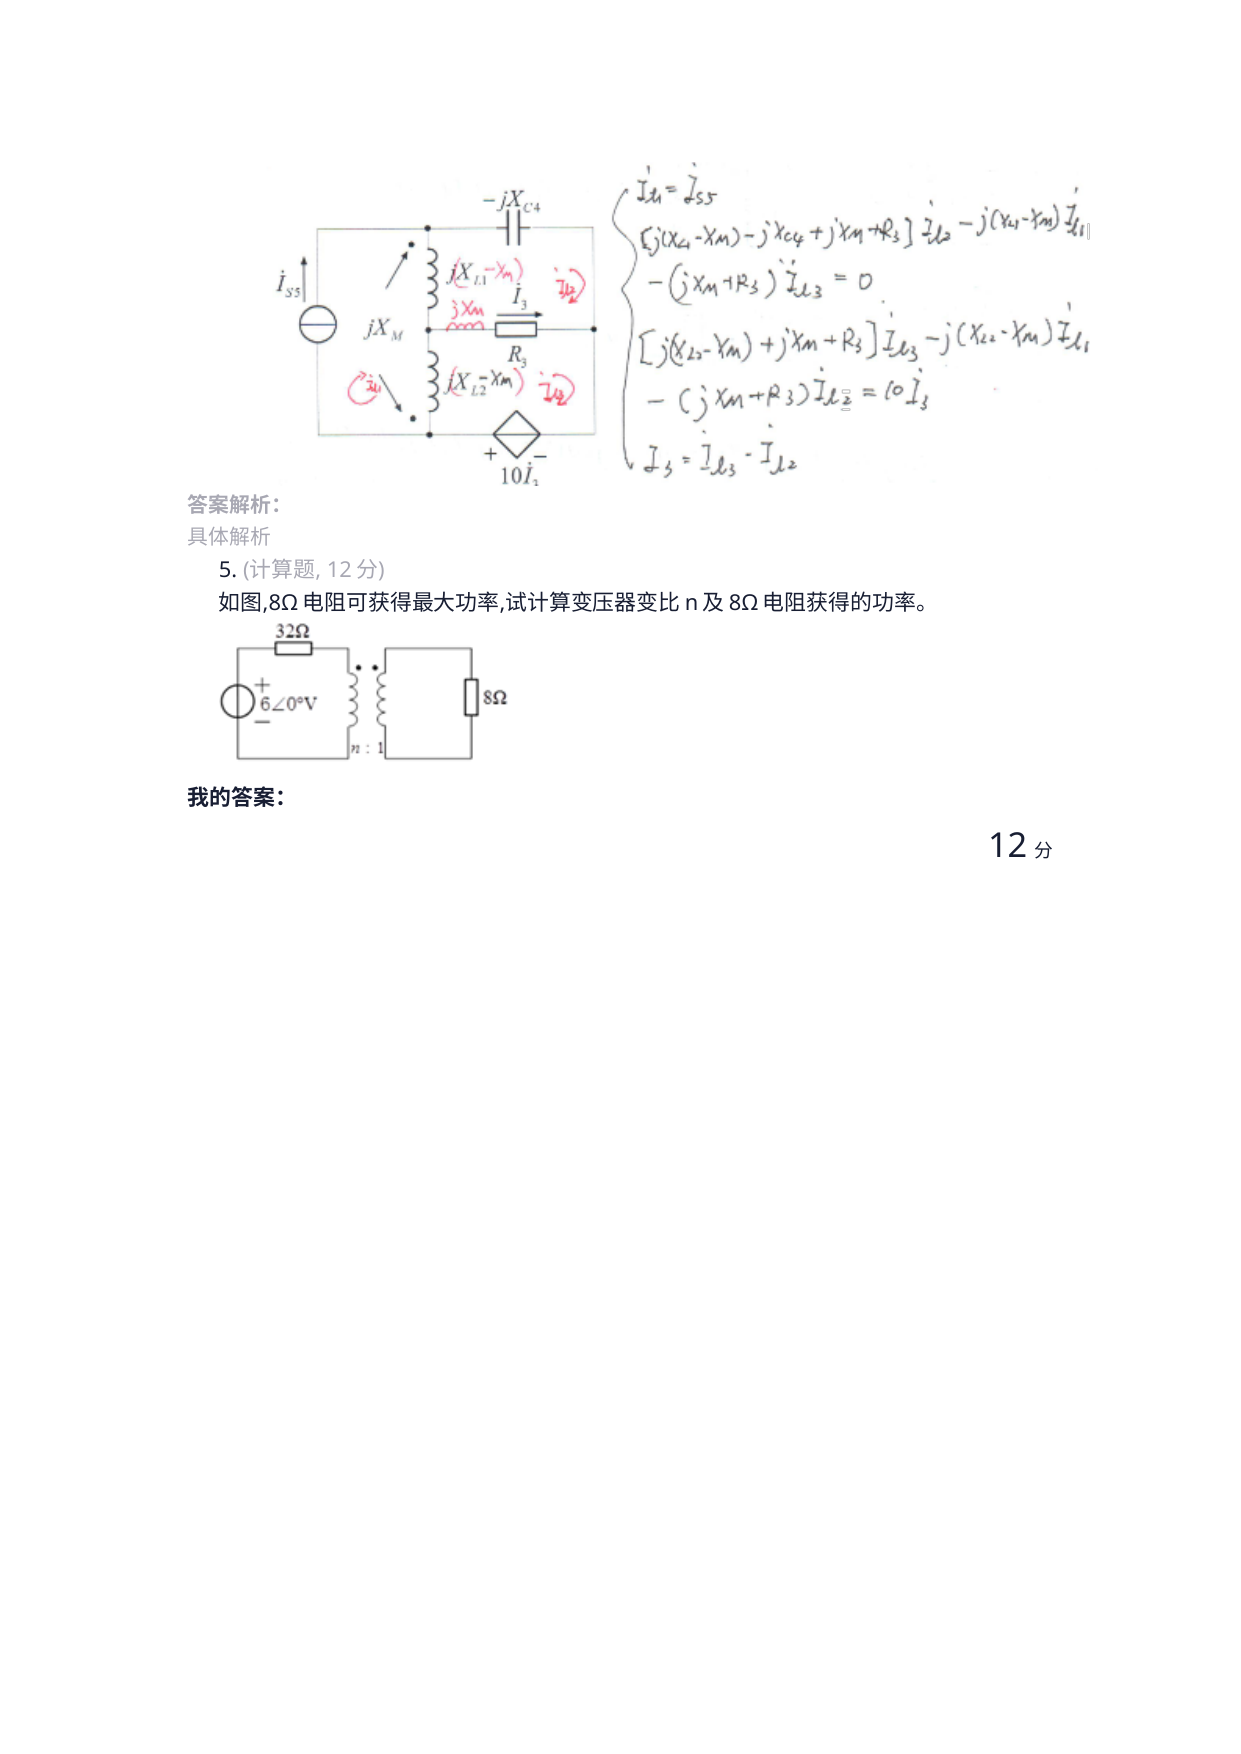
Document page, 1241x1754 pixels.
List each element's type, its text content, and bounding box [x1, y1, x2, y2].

text 我的答案： [187, 779, 1053, 812]
picture [262, 162, 1099, 486]
text 12分 [187, 812, 1053, 877]
text 如图,8Ω电阻可获得最大功率,试计算变压器变比n及8Ω电阻获得的功率。 [219, 584, 1021, 617]
picture [218, 617, 517, 763]
text 具体解析 [187, 519, 1053, 552]
subtitle 5. (计算题, 12分) [219, 552, 1021, 584]
text 答案解析： [187, 487, 1053, 519]
